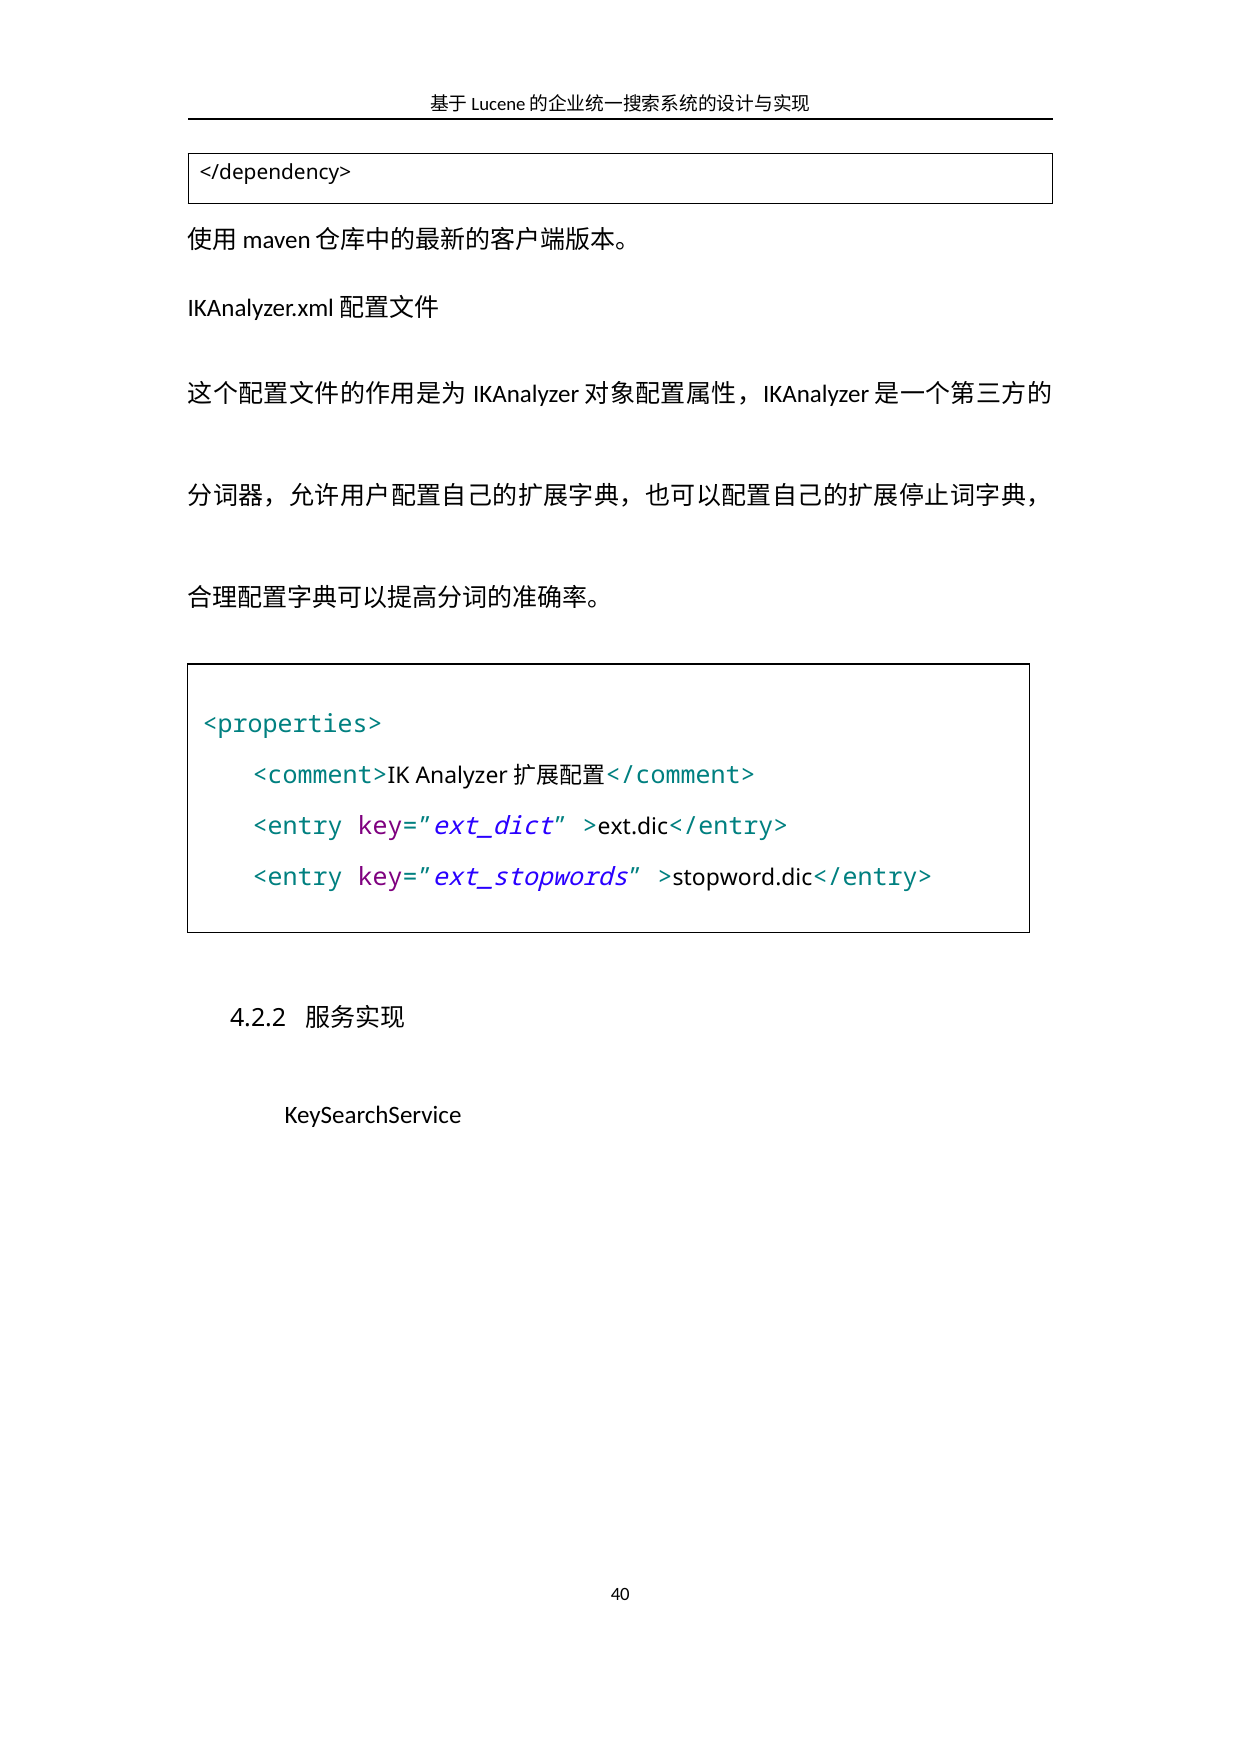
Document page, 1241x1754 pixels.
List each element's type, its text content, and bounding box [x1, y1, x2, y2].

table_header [189, 154, 1052, 202]
subtitle 服务实现 [230, 982, 1053, 1050]
text IKAnalyzer.xml配置文件 [187, 271, 1053, 339]
text 这个配置文件的作用是为IKAnalyzer对象配置属性，IKAnalyzer是一个第三方的分词器，允许用户配置自己的扩展字典，也可以配置自己的扩展停止词字典，合理配置字典可以提高分词的准确率。 [187, 357, 1053, 629]
text 使用maven仓库中的最新的客户端版本。 [187, 204, 1053, 271]
text KeySearchService [284, 1097, 1053, 1131]
